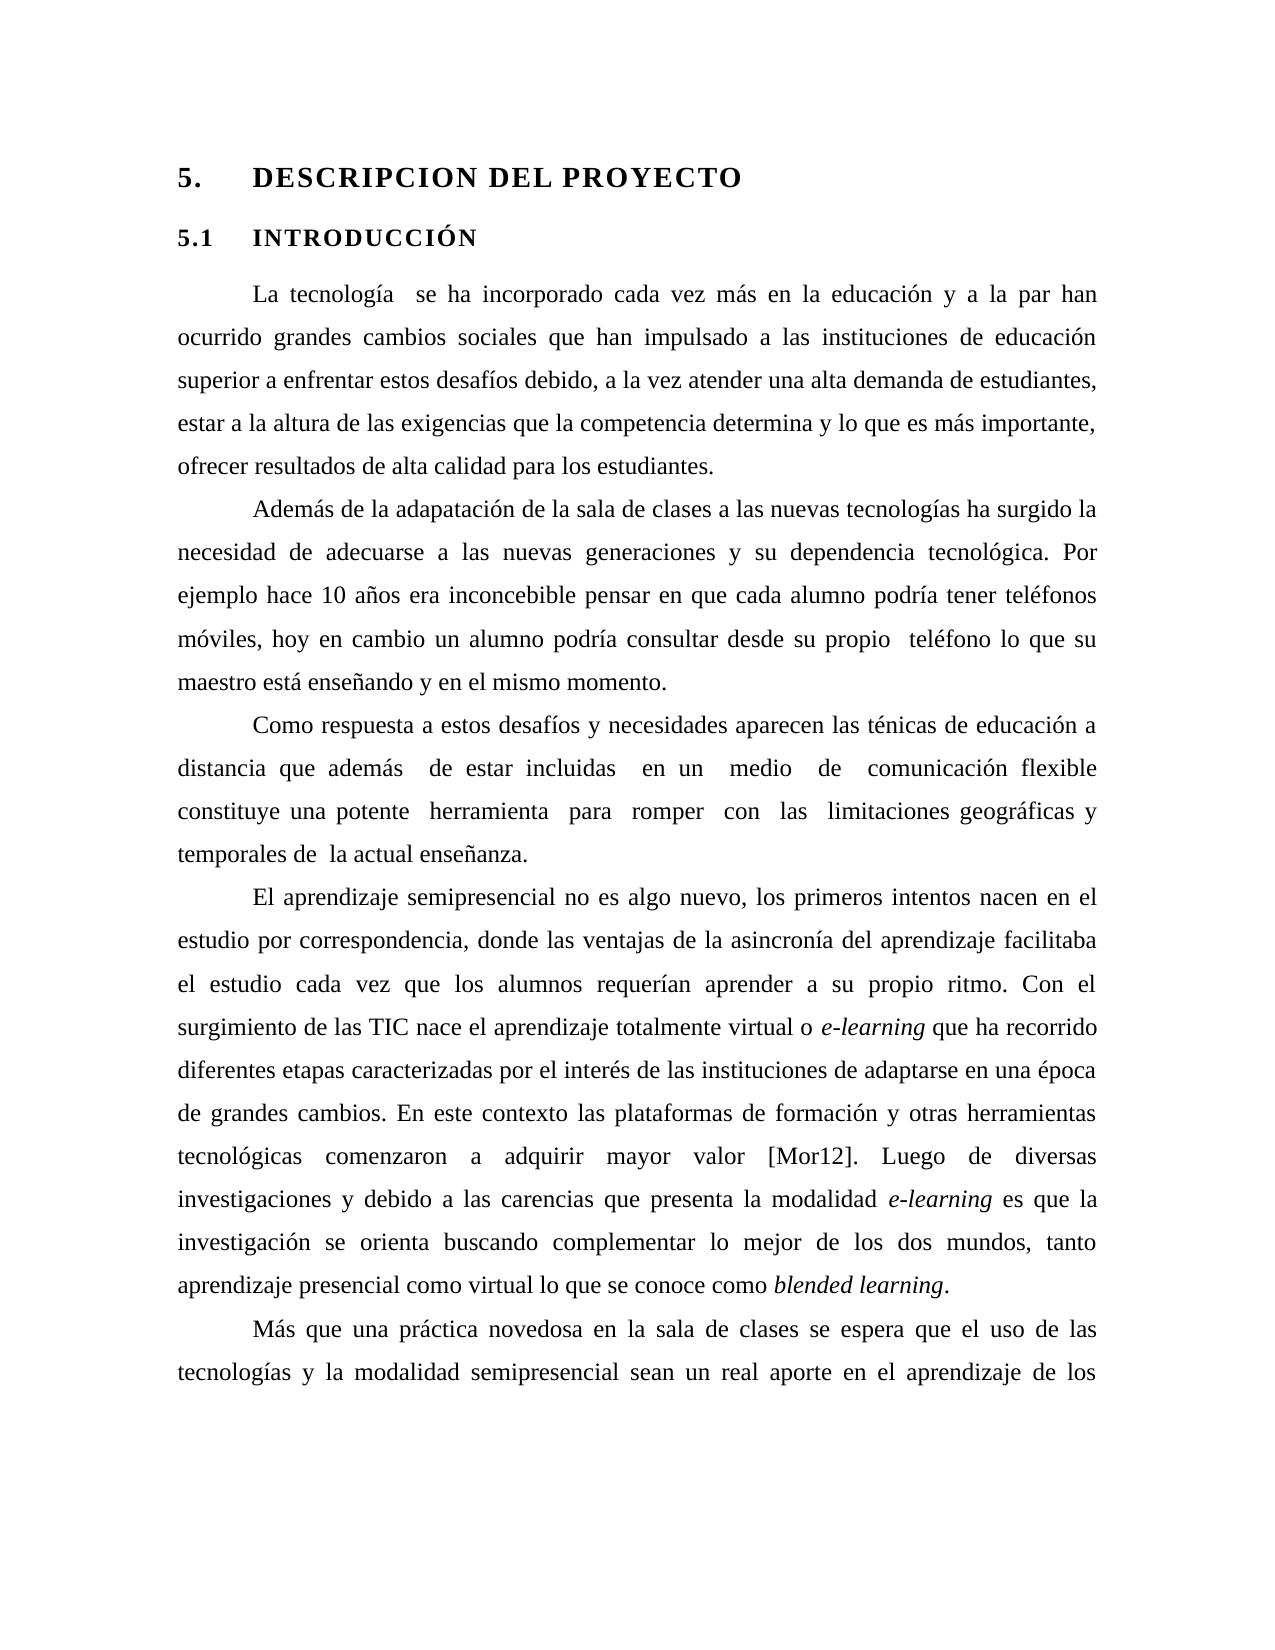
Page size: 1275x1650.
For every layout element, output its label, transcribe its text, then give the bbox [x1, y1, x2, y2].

text Como respuesta a estos desafíos y necesidades aparecen las ténicas de educación a distancia que además de estar incluidas en un medio de comunicación flexible constituye una potente herramienta para romper con las limitaciones geográficas y temporales de la actual enseñanza. [177, 710, 1098, 868]
text La tecnología se ha incorporado cada vez más en la educación y a la par han ocurrido grandes cambios sociales que han impulsado a las instituciones de educación superior a enfrentar estos desafíos debido, a la vez atender una alta demanda de estudiantes, estar a la altura de las exigencias que la competencia determina y lo que es más importante, ofrecer resultados de alta calidad para los estudiantes. [177, 279, 1098, 480]
text El aprendizaje semipresencial no es algo nuevo, los primeros intentos nacen en el estudio por correspondencia, donde las ventajas de la asincronía del aprendizaje facilitaba el estudio cada vez que los alumnos requerían aprender a su propio ritmo. Con el surgimiento de las TIC nace el aprendizaje totalmente virtual o e-learning que ha recorrido diferentes etapas caracterizadas por el interés de las instituciones de adaptarse en una época de grandes cambios. En este contexto las plataformas de formación y otras herramientas tecnológicas comenzaron a adquirir mayor valor [Mor12]. Luego de diversas investigaciones y debido a las carencias que presenta la modalidad e-learning es que la investigación se orienta buscando complementar lo mejor de los dos mundos, tanto aprendizaje presencial como virtual lo que se conoce como blended learning. [177, 882, 1098, 1299]
text Además de la adapatación de la sala de clases a las nuevas tecnologías ha surgido la necesidad de adecuarse a las nuevas generaciones y su dependencia tecnológica. Por ejemplo hace 10 años era inconcebible pensar en que cada alumno podría tener teléfonos móviles, hoy en cambio un alumno podría consultar desde su propio teléfono lo que su maestro está enseñando y en el mismo momento. [177, 494, 1098, 696]
subtitle DESCRIPCION DEL PROYECTO [177, 160, 1098, 194]
subtitle INTRODUCCIÓN [177, 223, 1098, 252]
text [177, 1314, 1098, 1386]
